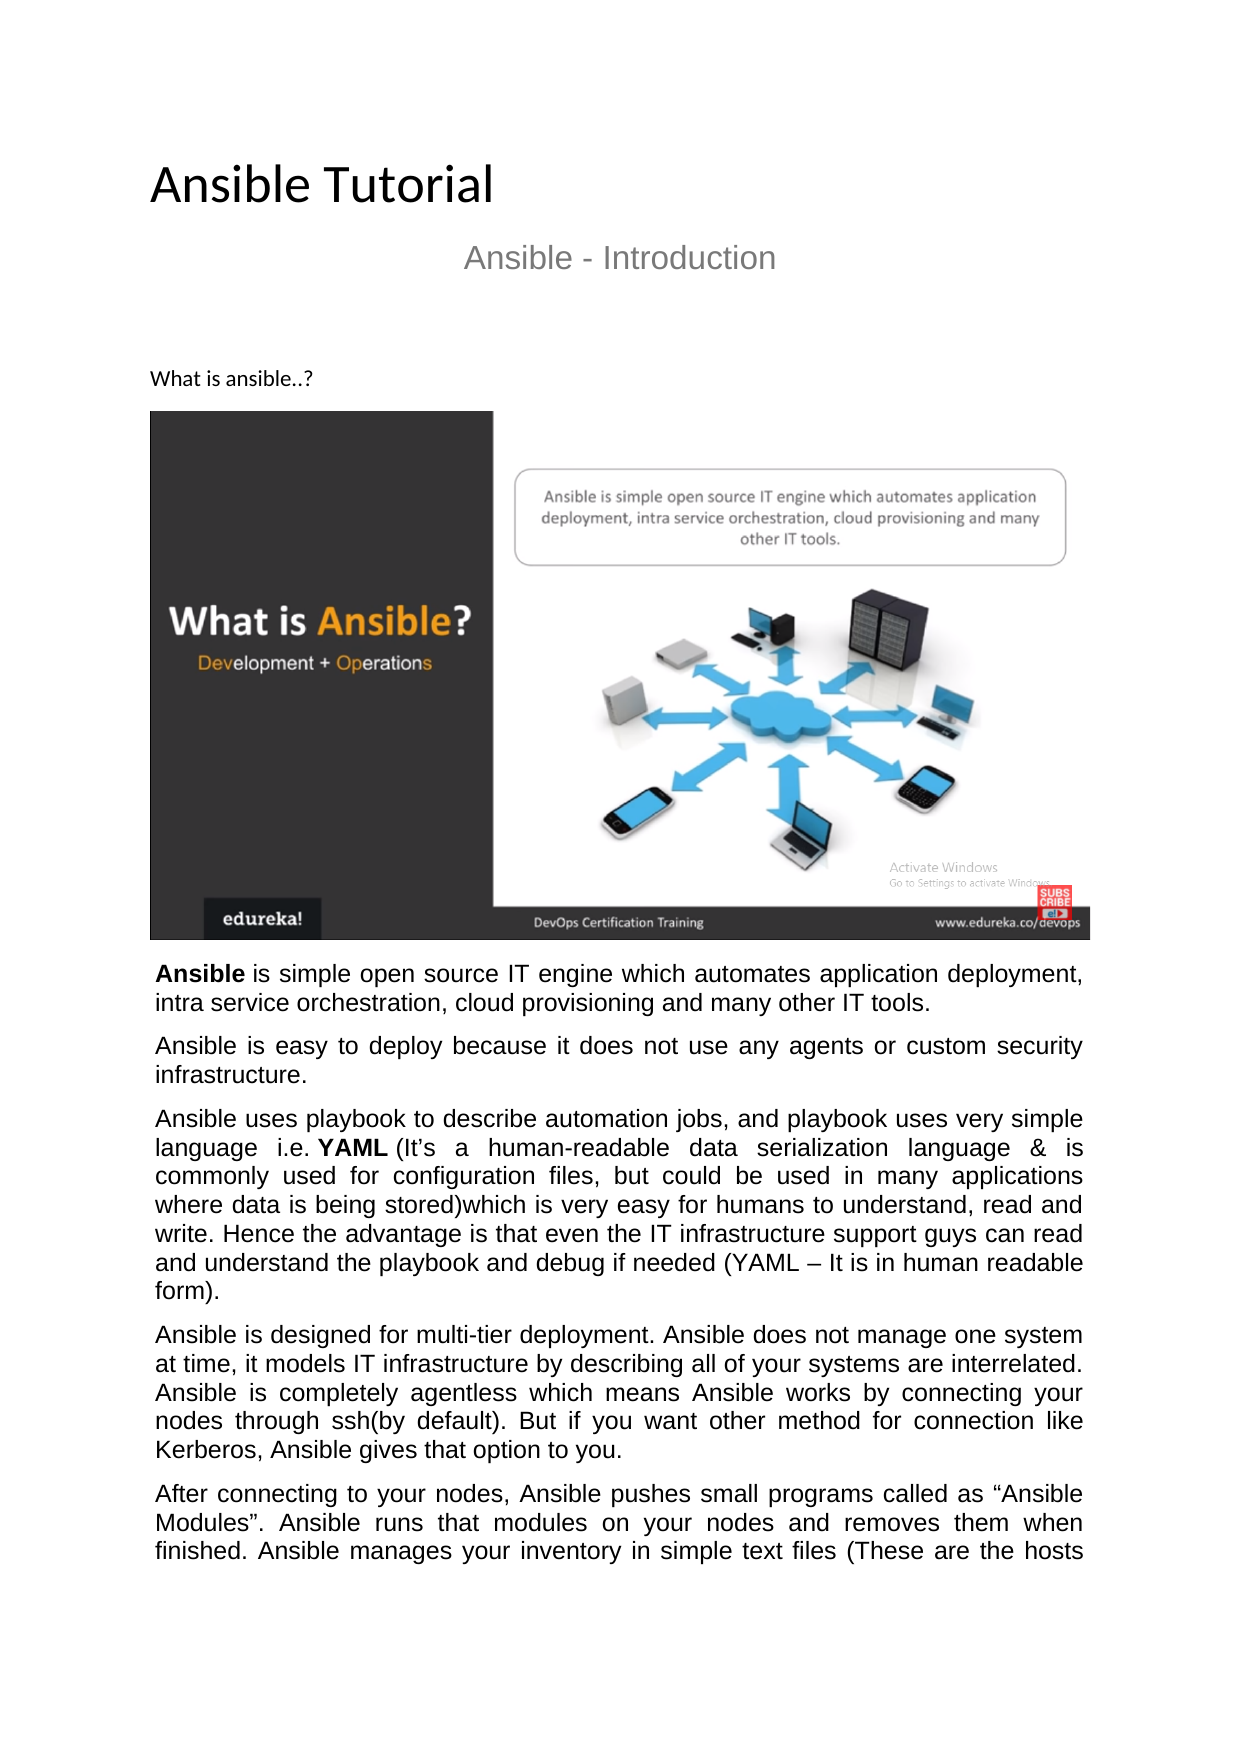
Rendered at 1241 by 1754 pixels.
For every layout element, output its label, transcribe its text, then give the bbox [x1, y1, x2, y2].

text Ansible - Introduction [150, 238, 1090, 276]
picture [150, 411, 1091, 940]
text Ansible is easy to deploy because it does not use any agents or custom security infrastructure. [155, 1031, 1085, 1089]
text Ansible Tutorial [150, 150, 1090, 216]
text Ansible is designed for multi-tier deployment. Ansible does not manage one system at time, it models IT infrastructure by describing all of your systems are interrelated. Ansible is completely agentless which means Ansible works by connecting your nodes through ssh(by default). But if you want other method for connection like Kerberos, Ansible gives that option to you. [155, 1320, 1085, 1464]
text What is ansible..? [150, 364, 1090, 392]
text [155, 1479, 1085, 1565]
text Ansible is simple open source IT engine which automates application deployment, intra service orchestration, cloud provisioning and many other IT tools. [155, 959, 1085, 1016]
text Ansible uses playbook to describe automation jobs, and playbook uses very simple language i.e. YAML (It’s a human-readable data serialization language & is commonly used for configuration files, but could be used in many applications where data is being stored)which is very easy for humans to understand, read and write. Hence the advantage is that even the IT infrastructure support guys can read and understand the playbook and debug if needed (YAML – It is in human readable form). [155, 1104, 1085, 1305]
